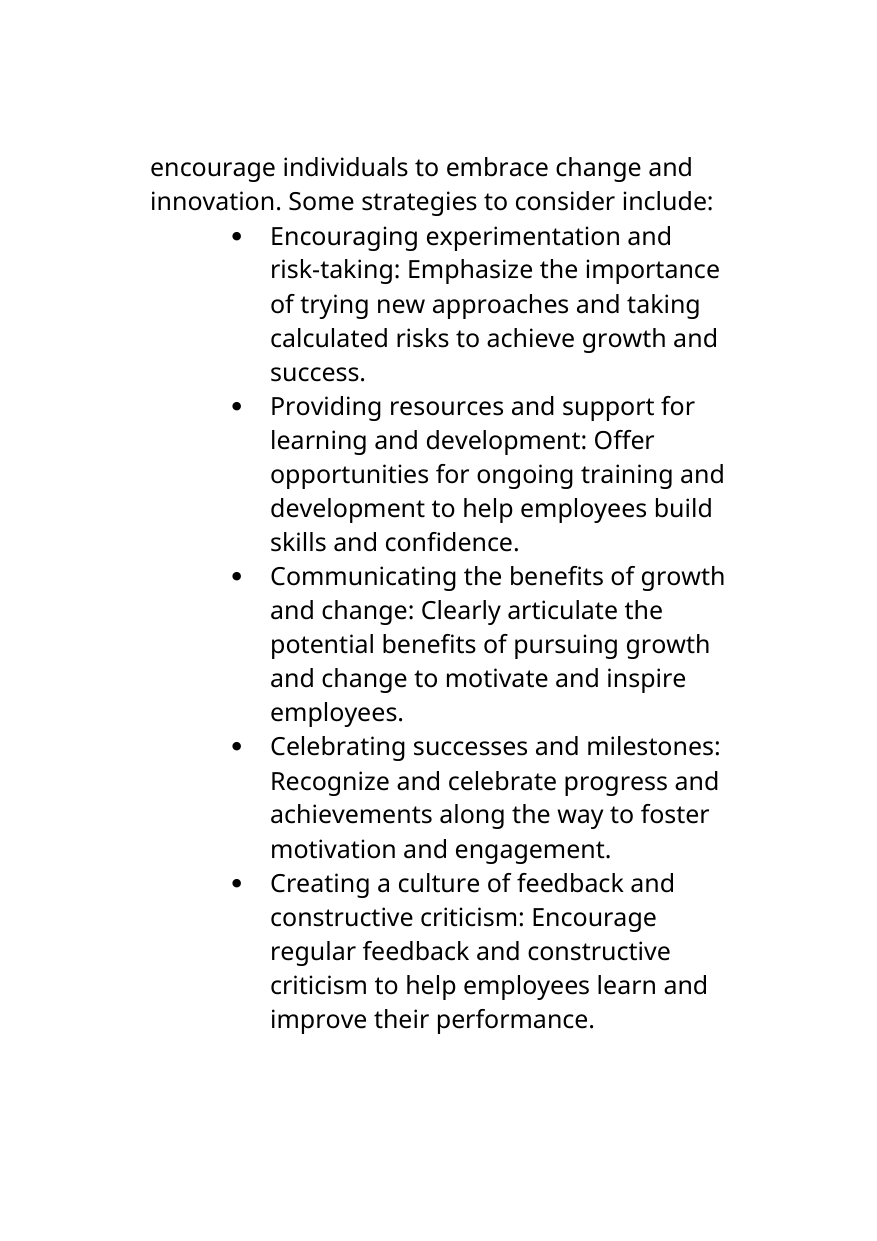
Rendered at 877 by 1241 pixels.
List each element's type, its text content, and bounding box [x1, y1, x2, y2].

list Celebrating successes and milestones: Recognize and celebrate progress and achievements along the way to foster motivation and engagement. [232, 729, 727, 865]
list Communicating the benefits of growth and change: Clearly articulate the potential benefits of pursuing growth and change to motivate and inspire employees. [232, 559, 727, 729]
list Providing resources and support for learning and development: Offer opportunities for ongoing training and development to help employees build skills and confidence. [232, 388, 727, 559]
list Creating a culture of feedback and constructive criticism: Encourage regular feedback and constructive criticism to help employees learn and improve their performance. [232, 865, 727, 1036]
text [150, 150, 727, 218]
list Encouraging experimentation and risk-taking: Emphasize the importance of trying new approaches and taking calculated risks to achieve growth and success. [232, 218, 727, 388]
